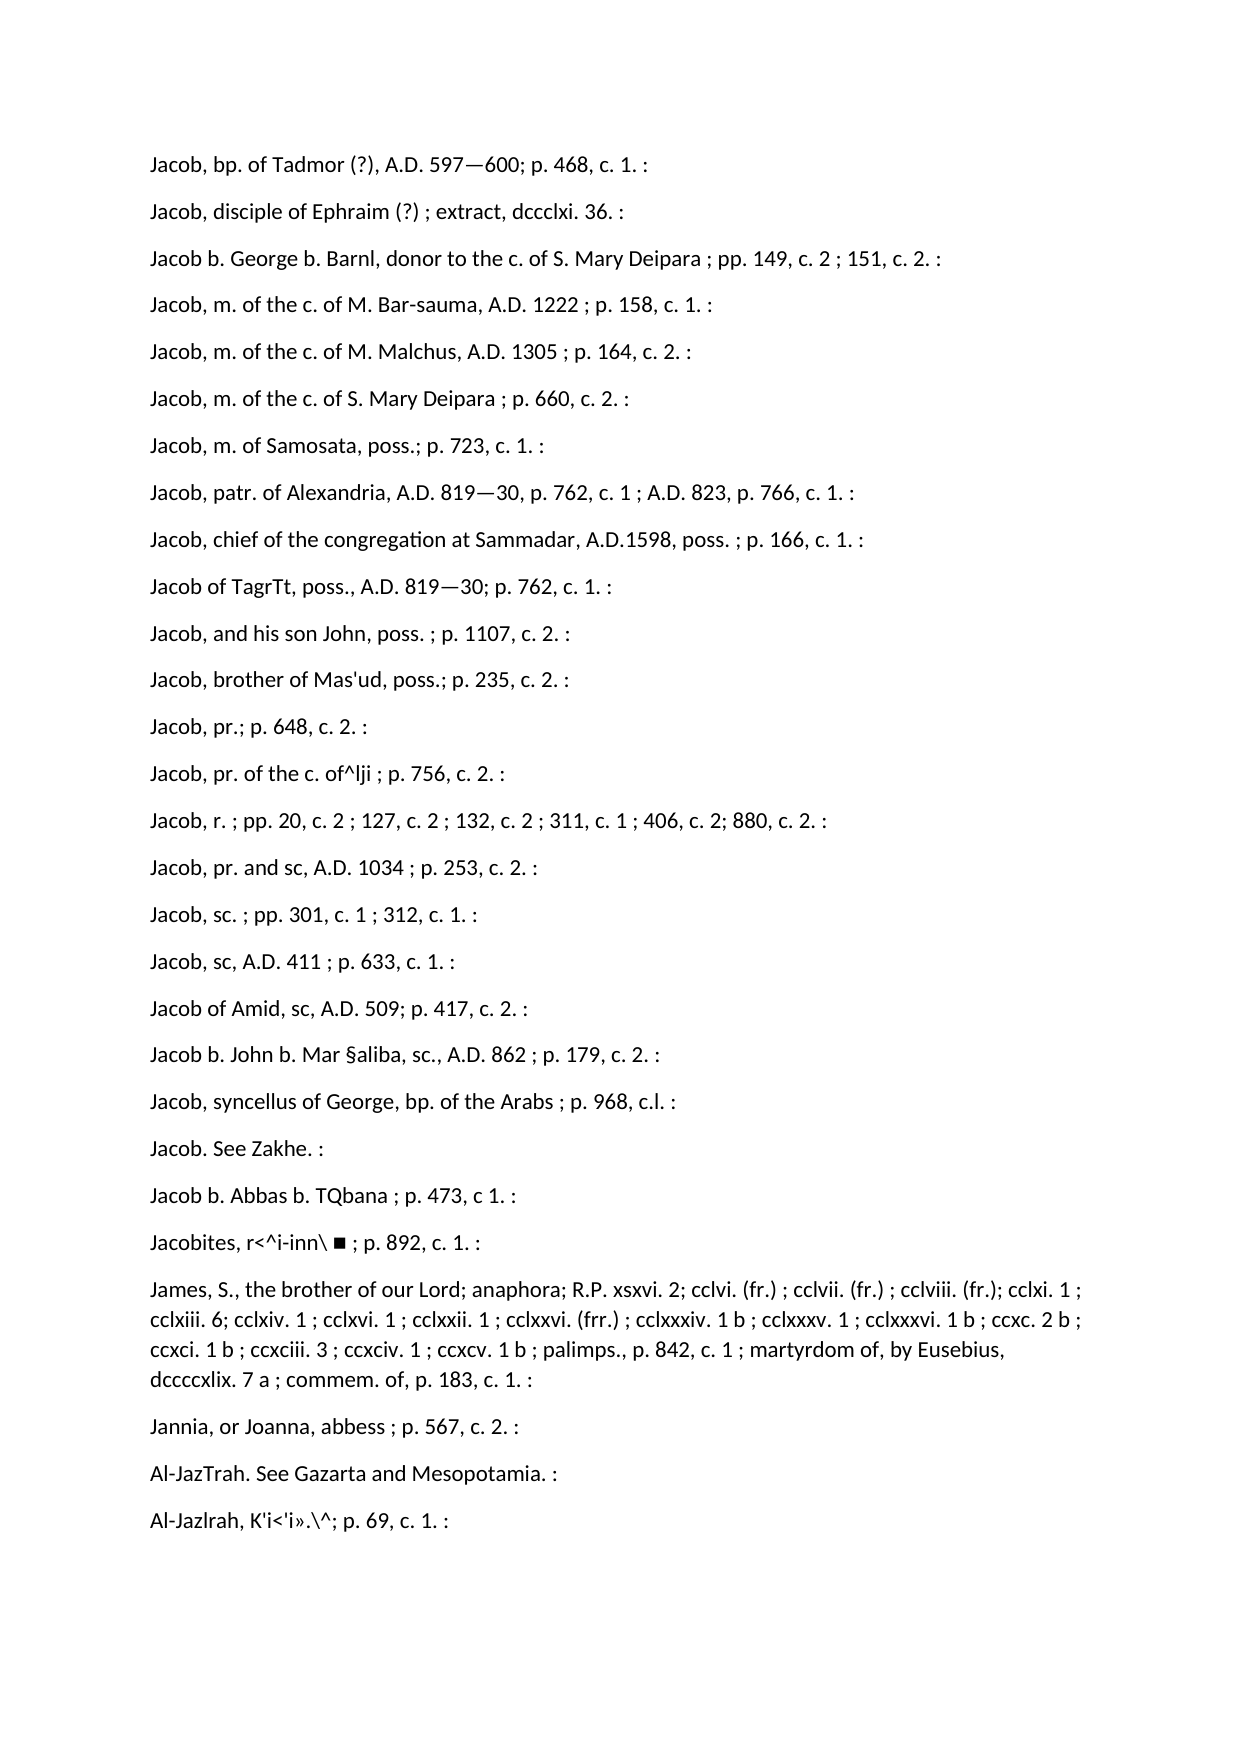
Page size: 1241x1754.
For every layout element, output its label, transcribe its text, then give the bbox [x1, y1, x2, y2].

text Al-JazTrah. See Gazarta and Mesopotamia. : [150, 1459, 1090, 1487]
text Jacob, pr. and sc, A.D. 1034 ; p. 253, c. 2. : [150, 853, 1090, 881]
text Jacob, syncellus of George, bp. of the Arabs ; p. 968, c.l. : [150, 1087, 1090, 1116]
text Jacob, sc. ; pp. 301, c. 1 ; 312, c. 1. : [150, 900, 1090, 928]
text James, S., the brother of our Lord; anaphora; R.P. xsxvi. 2; cclvi. (fr.) ; cclvii. (fr.) ; cclviii. (fr.); cclxi. 1 ; cclxiii. 6; cclxiv. 1 ; cclxvi. 1 ; cclxxii. 1 ; cclxxvi. (frr.) ; cclxxxiv. 1 b ; cclxxxv. 1 ; cclxxxvi. 1 b ; ccxc. 2 b ; ccxci. 1 b ; ccxciii. 3 ; ccxciv. 1 ; ccxcv. 1 b ; palimps., p. 842, c. 1 ; martyrdom of, by Eusebius, dccccxlix. 7 a ; commem. of, p. 183, c. 1. : [150, 1275, 1090, 1394]
text Jacob b. George b. Barnl, donor to the c. of S. Mary Deipara ; pp. 149, c. 2 ; 151, c. 2. : [150, 244, 1090, 272]
text Jacob b. John b. Mar §aliba, sc., A.D. 862 ; p. 179, c. 2. : [150, 1041, 1090, 1069]
text Al-Jazlrah, K'i<'i».\^; p. 69, c. 1. : [150, 1506, 1090, 1534]
text Jacob b. Abbas b. TQbana ; p. 473, c 1. : [150, 1181, 1090, 1209]
text Jacob, bp. of Tadmor (?), A.D. 597—600; p. 468, c. 1. : [150, 150, 1090, 178]
text Jacobites, r<^i-inn\ ■ ; p. 892, c. 1. : [150, 1228, 1090, 1256]
text Jacob, brother of Mas'ud, poss.; p. 235, c. 2. : [150, 666, 1090, 694]
text Jacob, m. of Samosata, poss.; p. 723, c. 1. : [150, 431, 1090, 459]
text Jannia, or Joanna, abbess ; p. 567, c. 2. : [150, 1412, 1090, 1441]
text Jacob, pr. of the c. of^lji ; p. 756, c. 2. : [150, 759, 1090, 787]
text Jacob, r. ; pp. 20, c. 2 ; 127, c. 2 ; 132, c. 2 ; 311, c. 1 ; 406, c. 2; 880, c. 2. : [150, 806, 1090, 834]
text Jacob, disciple of Ephraim (?) ; extract, dccclxi. 36. : [150, 197, 1090, 225]
text Jacob of Amid, sc, A.D. 509; p. 417, c. 2. : [150, 994, 1090, 1022]
text Jacob, pr.; p. 648, c. 2. : [150, 712, 1090, 741]
text Jacob. See Zakhe. : [150, 1134, 1090, 1162]
text Jacob, patr. of Alexandria, A.D. 819—30, p. 762, c. 1 ; A.D. 823, p. 766, c. 1. : [150, 478, 1090, 506]
text Jacob, sc, A.D. 411 ; p. 633, c. 1. : [150, 947, 1090, 975]
text Jacob, and his son John, poss. ; p. 1107, c. 2. : [150, 619, 1090, 647]
text Jacob, m. of the c. of S. Mary Deipara ; p. 660, c. 2. : [150, 384, 1090, 412]
text Jacob, chief of the congregation at Sammadar, A.D.1598, poss. ; p. 166, c. 1. : [150, 525, 1090, 553]
text Jacob, m. of the c. of M. Bar-sauma, A.D. 1222 ; p. 158, c. 1. : [150, 291, 1090, 319]
text Jacob of TagrTt, poss., A.D. 819—30; p. 762, c. 1. : [150, 572, 1090, 600]
text Jacob, m. of the c. of M. Malchus, A.D. 1305 ; p. 164, c. 2. : [150, 337, 1090, 366]
